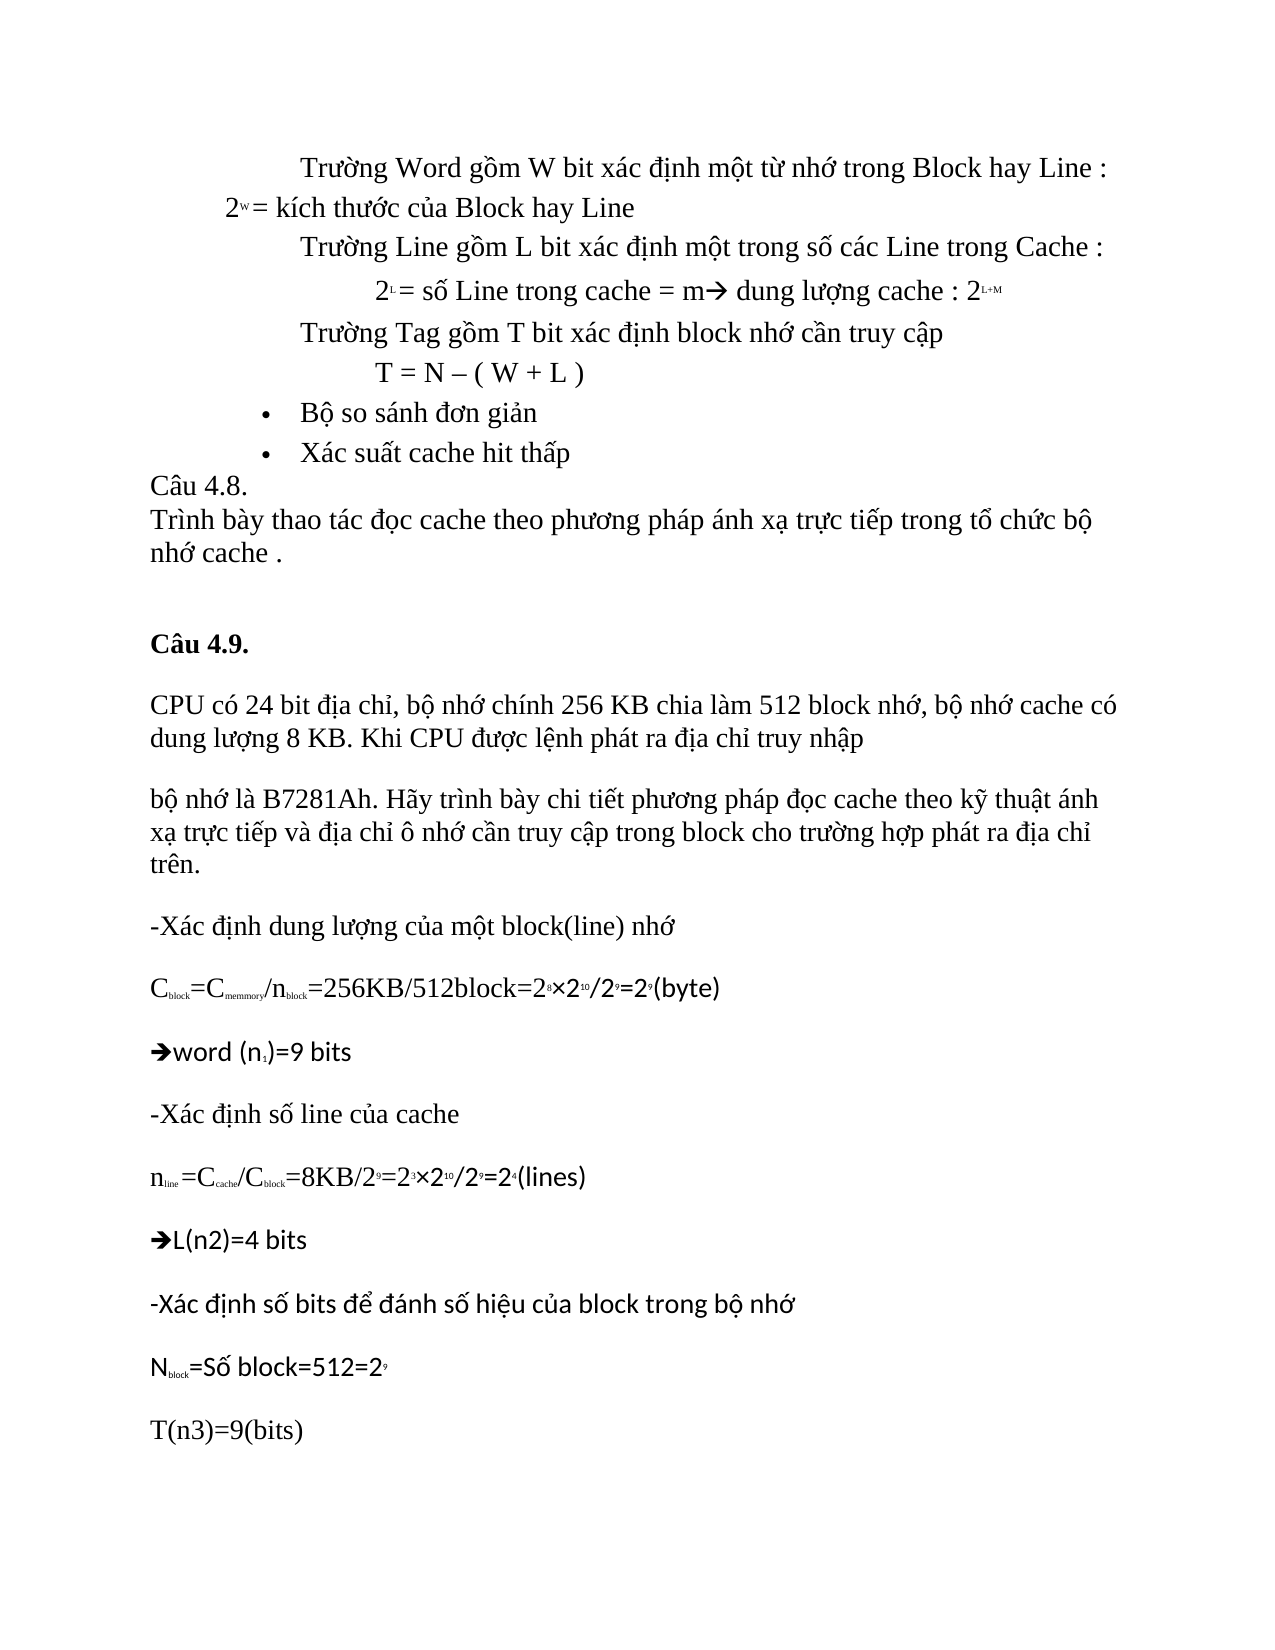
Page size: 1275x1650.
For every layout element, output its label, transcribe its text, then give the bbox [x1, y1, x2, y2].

text Trình bày thao tác đọc cache theo phương pháp ánh xạ trực tiếp trong tổ chức bộ nhớ cache . [150, 502, 1125, 569]
list Xác suất cache hit thấp [262, 435, 1125, 468]
text T(n3)=9(bits) [150, 1413, 1125, 1445]
text 2W = kích thước của Block hay Line [150, 190, 1125, 223]
text Câu 4.8. [150, 468, 1125, 502]
text bộ nhớ là B7281Ah. Hãy trình bày chi tiết phương pháp đọc cache theo kỹ thuật ánh xạ trực tiếp và địa chỉ ô nhớ cần truy cập trong block cho trường hợp phát ra địa chỉ trên. [150, 782, 1125, 879]
text -Xác định số bits để đánh số hiệu của block trong bộ nhớ [150, 1286, 1125, 1320]
text Trường Word gồm W bit xác định một từ nhớ trong Block hay Line : [300, 150, 1125, 183]
text nline =Ccache/Cblock=8KB/29=23×210/29=24(lines) [150, 1159, 1125, 1193]
text Cblock=Cmemmory/nblock=256KB/512block=28×210/29=29(byte) [150, 970, 1125, 1004]
text Trường Tag gồm T bit xác định block nhớ cần truy cập [225, 315, 1125, 349]
text -Xác định dung lượng của một block(line) nhớ [150, 909, 1125, 941]
text CPU có 24 bit địa chỉ, bộ nhớ chính 256 KB chia làm 512 block nhớ, bộ nhớ cache có dung lượng 8 KB. Khi CPU được lệnh phát ra địa chỉ truy nhập [150, 688, 1125, 753]
text 2L = số Line trong cache = m🡪 dung lượng cache : 2L+M [225, 269, 1125, 309]
text 🡺L(n2)=4 bits [150, 1222, 1125, 1257]
text 🡺word (n1)=9 bits [150, 1034, 1125, 1068]
text T = N – ( W + L ) [225, 355, 1125, 389]
text Nblock=Số block=512=29 [150, 1349, 1125, 1384]
text -Xác định số line của cache [150, 1097, 1125, 1130]
text Trường Line gồm L bit xác định một trong số các Line trong Cache : [225, 229, 1125, 263]
text Câu 4.9. [150, 627, 1125, 659]
list Bộ so sánh đơn giản [262, 395, 1125, 428]
